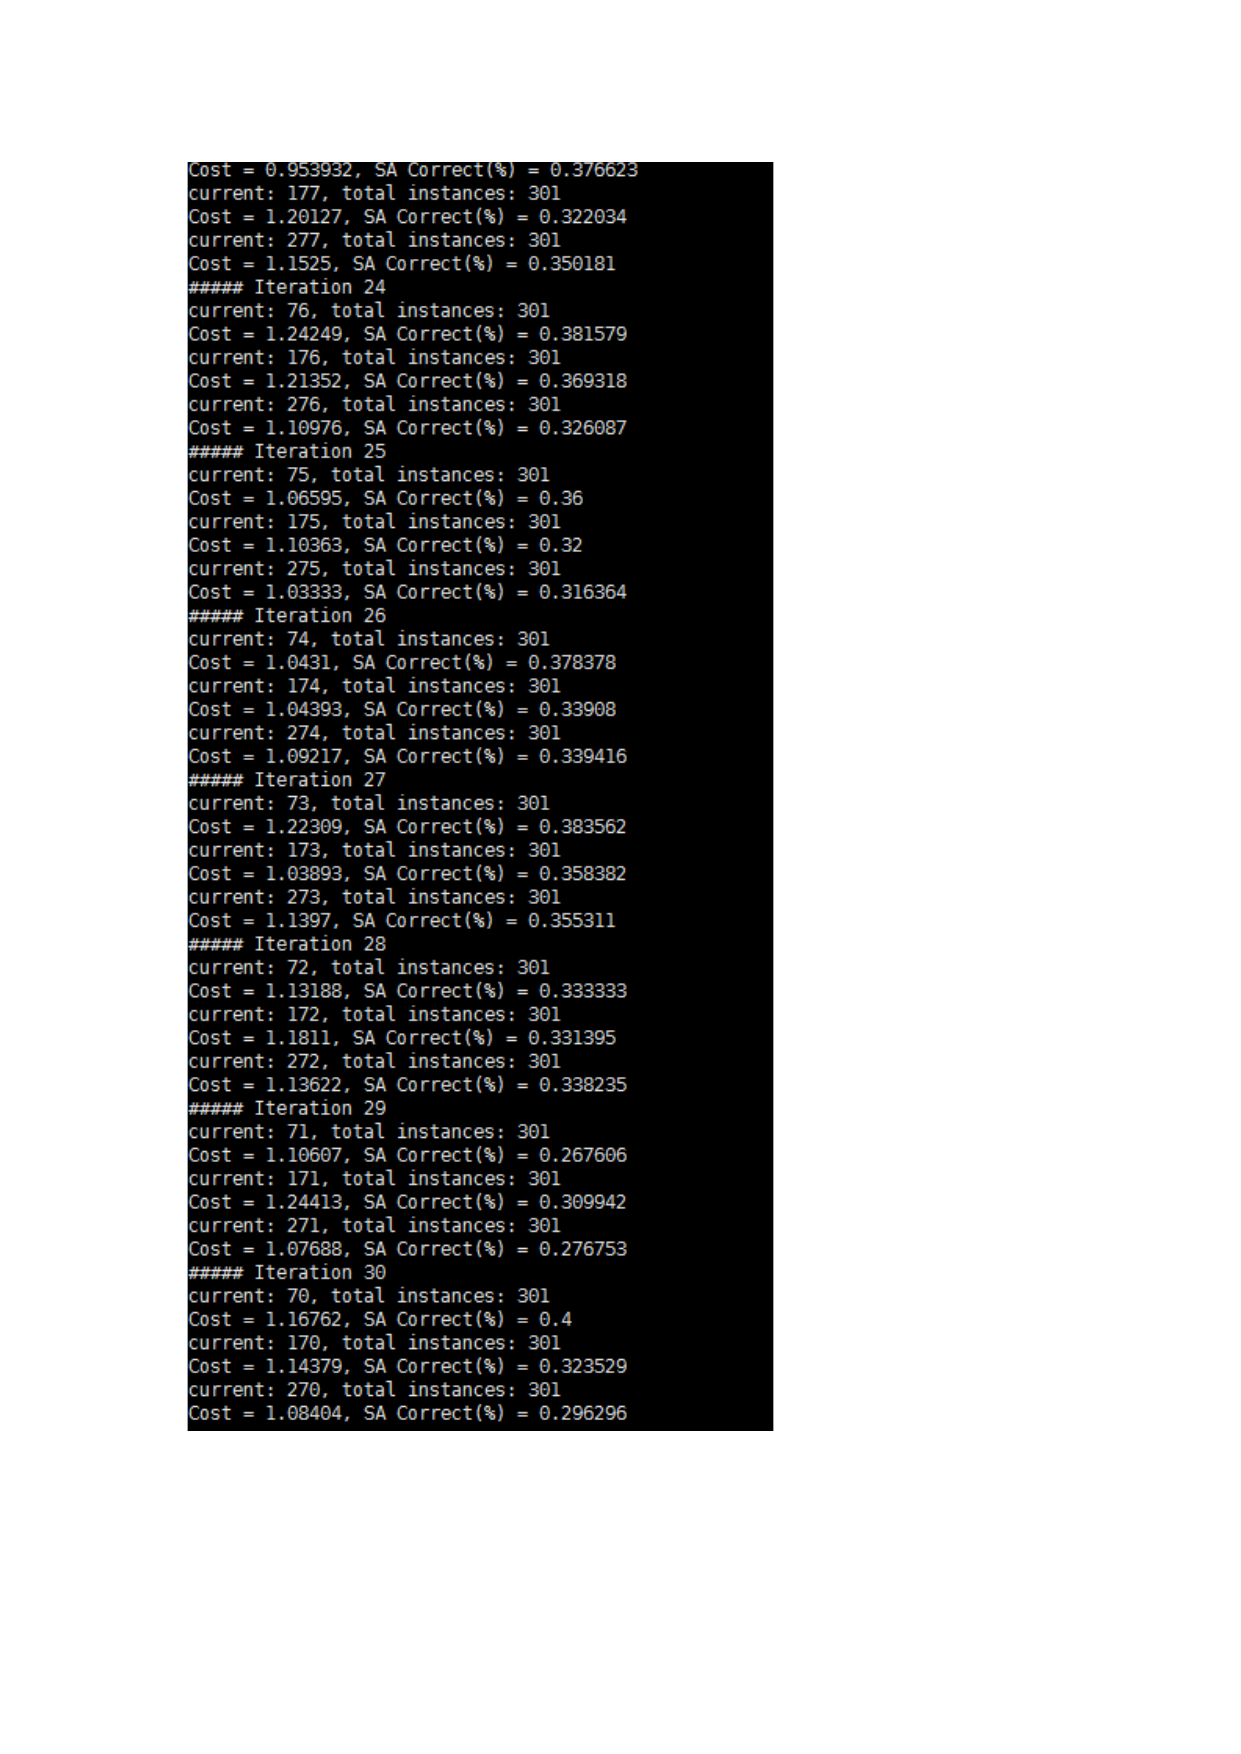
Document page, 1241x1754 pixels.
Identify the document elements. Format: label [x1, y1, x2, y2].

picture [187, 162, 774, 1431]
